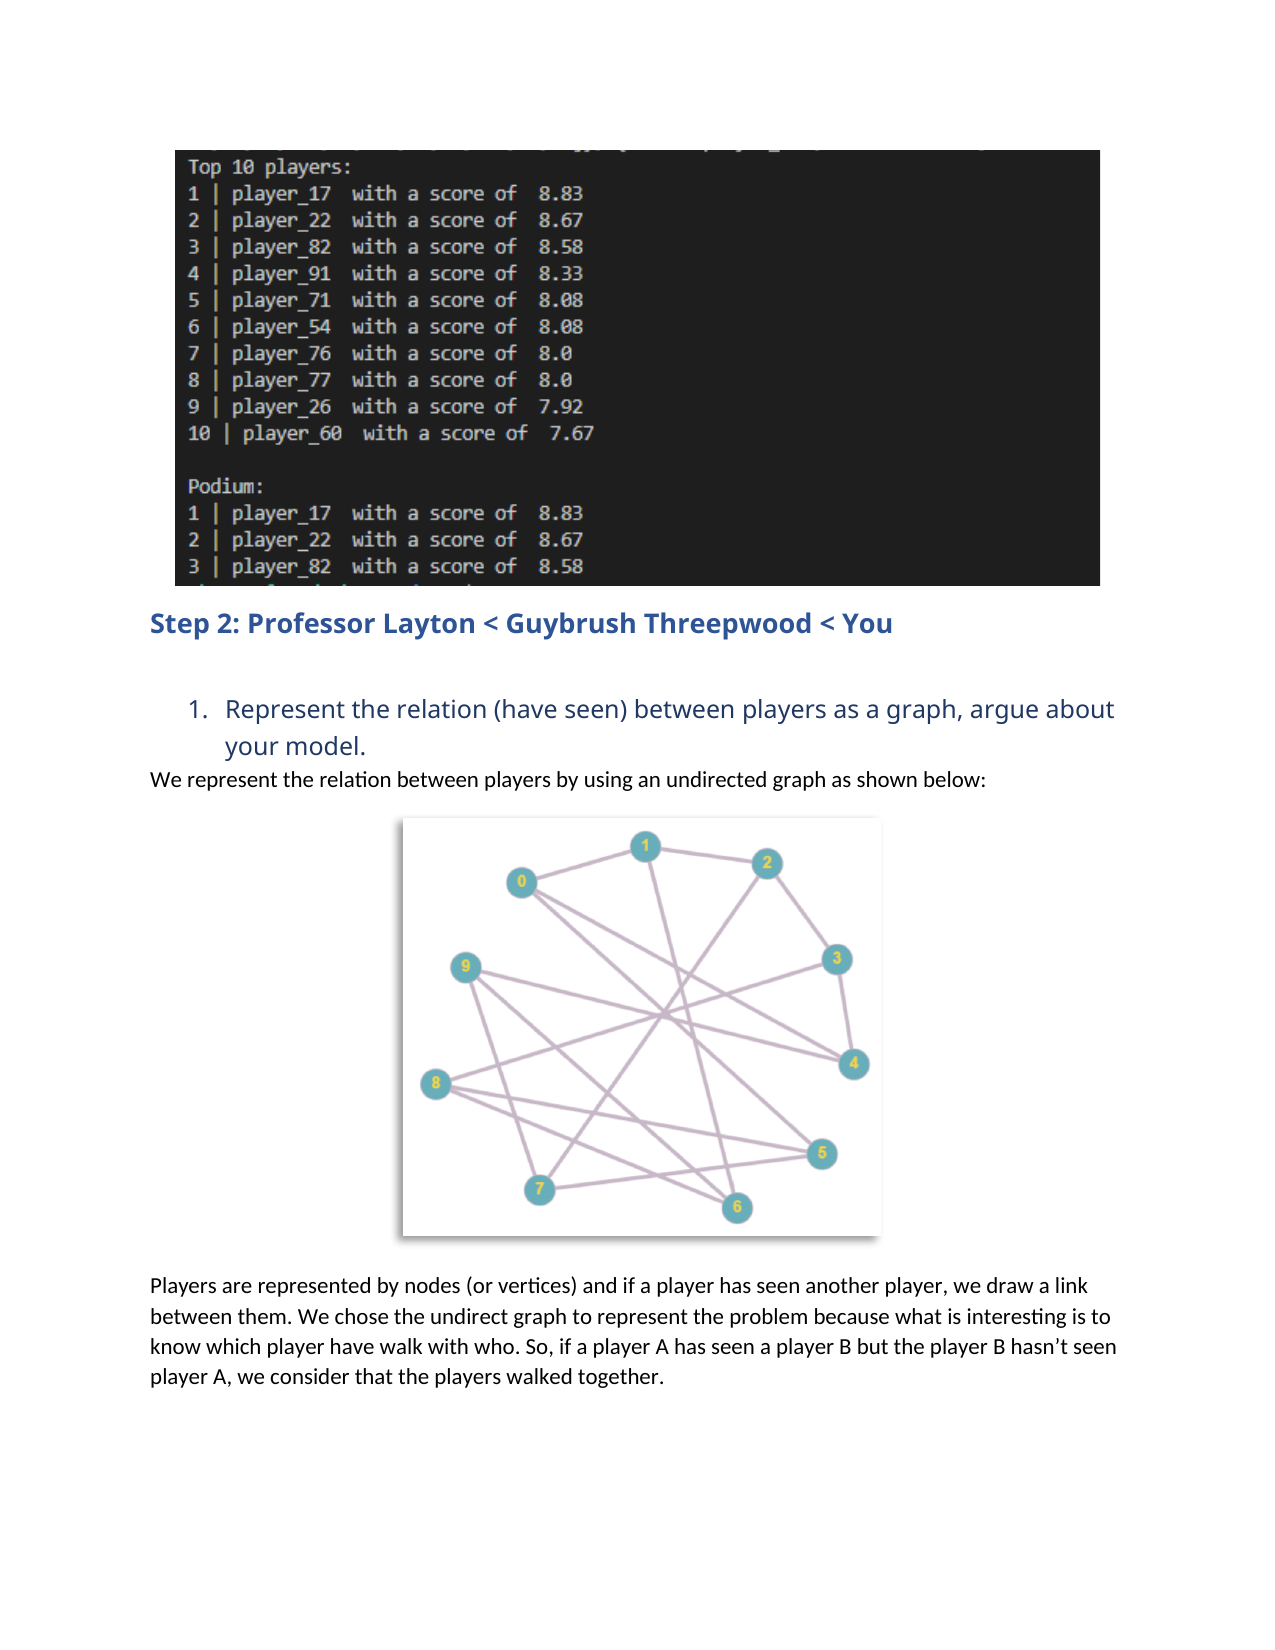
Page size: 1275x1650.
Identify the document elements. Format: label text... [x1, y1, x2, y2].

picture [403, 818, 882, 1236]
subtitle Represent the relation (have seen) between players as a graph, argue about your model. [187, 692, 1125, 762]
text Players are represented by nodes (or vertices) and if a player has seen another player, we draw a link between them. We chose the undirect graph to represent the problem because what is interesting is to know which player have walk with who. So, if a player A has seen a player B but the player B hasn’t seen player A, we consider that the players walked together. [150, 1272, 1125, 1390]
text We represent the relation between players by using an undirected graph as shown below: [150, 765, 1125, 793]
subtitle Step 2: Professor Layton < Guybrush Threepwood < You [150, 605, 1125, 642]
picture [175, 150, 1100, 586]
